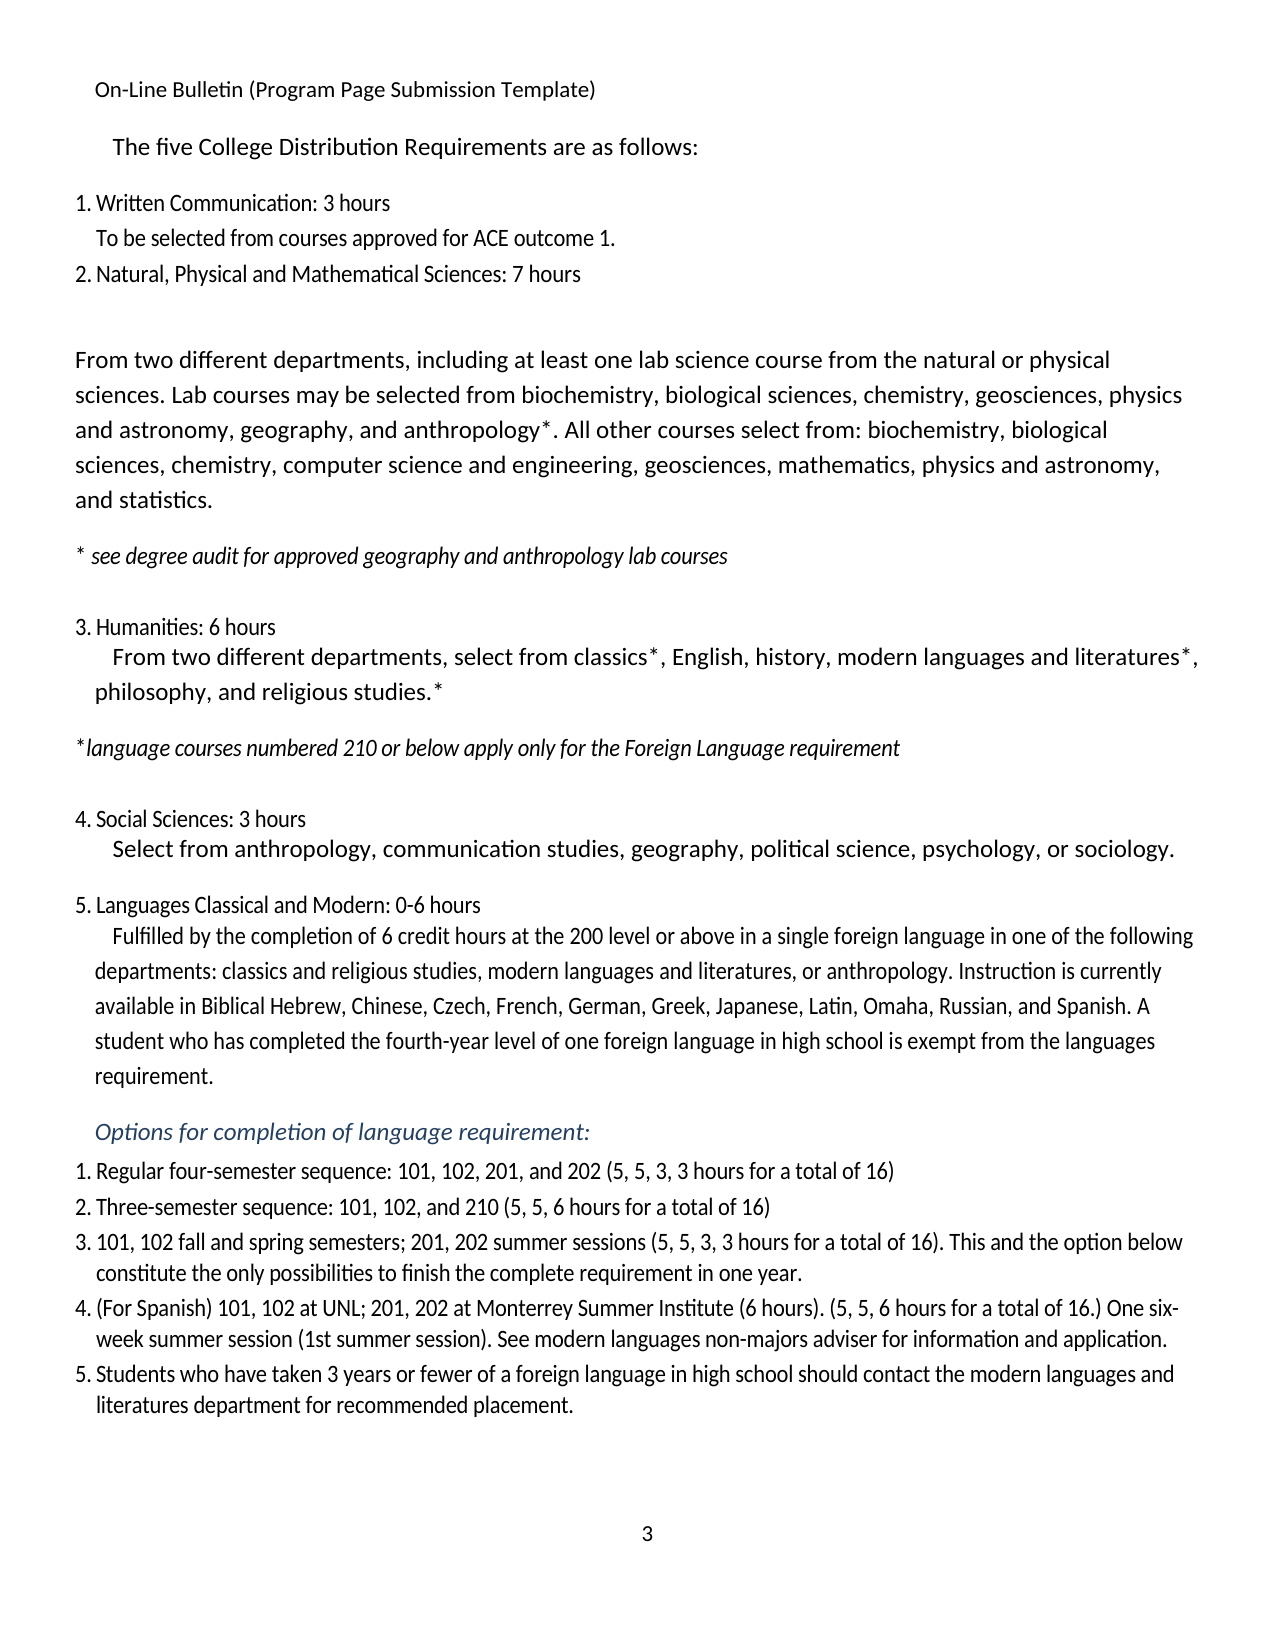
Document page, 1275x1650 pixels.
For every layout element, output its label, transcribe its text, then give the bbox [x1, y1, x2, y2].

text The five College Distribution Requirements are as follows: [94, 131, 1200, 162]
subtitle Options for completion of language requirement: [94, 1116, 1200, 1146]
text Fulfilled by the completion of 6 credit hours at the 200 level or above in a single foreign language in one of the following departments: classics and religious studies, modern languages and literatures, or anthropology. Instruction is currently available in Biblical Hebrew, Chinese, Czech, French, German, Greek, Japanese, Latin, Omaha, Russian, and Spanish. A student who has completed the fourth-year level of one foreign language in high school is exempt from the languages requirement. [94, 920, 1200, 1090]
text 3. Humanities: 6 hours [75, 611, 1200, 641]
text 4. (For Spanish) 101, 102 at UNL; 201, 202 at Monterrey Summer Institute (6 hours). (5, 5, 6 hours for a total of 16.) One six-week summer session (1st summer session). See modern languages non-majors adviser for information and application. [75, 1292, 1200, 1353]
text 4. Social Sciences: 3 hours [75, 803, 1200, 833]
text * see degree audit for approved geography and anthropology lab courses [75, 540, 1200, 570]
text 1. Regular four-semester sequence: 101, 102, 201, and 202 (5, 5, 3, 3 hours for a total of 16) [75, 1156, 1200, 1186]
text Select from anthropology, communication studies, geography, political science, psychology, or sociology. [94, 833, 1200, 864]
text *language courses numbered 210 or below apply only for the Foreign Language requirement [75, 732, 1200, 763]
text 5. Students who have taken 3 years or fewer of a foreign language in high school should contact the modern languages and literatures department for recommended placement. [75, 1358, 1200, 1419]
text 3. 101, 102 fall and spring semesters; 201, 202 summer sessions (5, 5, 3, 3 hours for a total of 16). This and the option below constitute the only possibilities to finish the complete requirement in one year. [75, 1226, 1200, 1287]
text From two different departments, select from classics*, English, history, modern languages and literatures*, philosophy, and religious studies.* [94, 641, 1200, 707]
text 5. Languages Classical and Modern: 0-6 hours [75, 889, 1200, 920]
text From two different departments, including at least one lab science course from the natural or physical sciences. Lab courses may be selected from biochemistry, biological sciences, chemistry, geosciences, physics and astronomy, geography, and anthropology*. All other courses select from: biochemistry, biological sciences, chemistry, computer science and engineering, geosciences, mathematics, physics and astronomy, and statistics. [75, 344, 1200, 514]
text 1. Written Communication: 3 hours [75, 187, 1200, 217]
text 2. Natural, Physical and Mathematical Sciences: 7 hours [75, 258, 1200, 288]
text 2. Three-semester sequence: 101, 102, and 210 (5, 5, 6 hours for a total of 16) [75, 1191, 1200, 1221]
text To be selected from courses approved for ACE outcome 1. [75, 222, 1200, 253]
